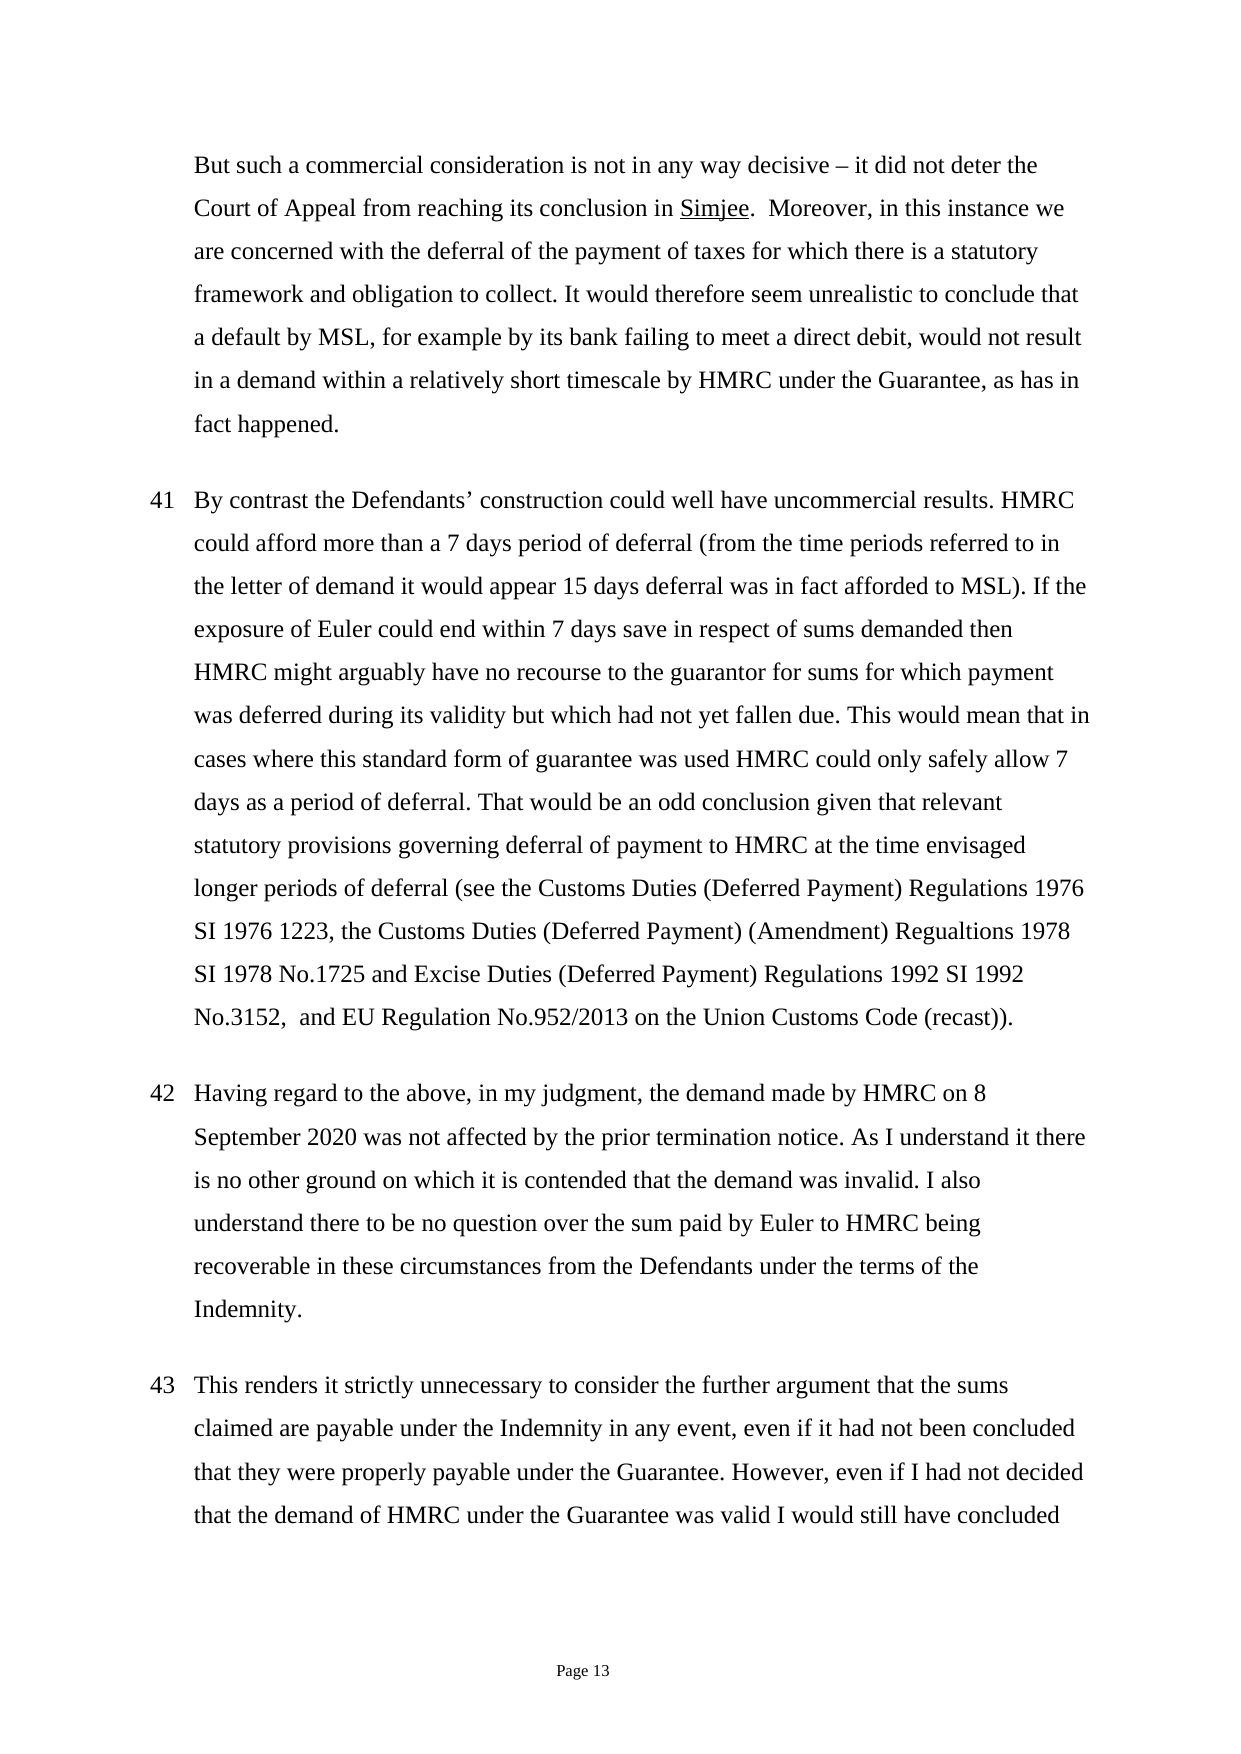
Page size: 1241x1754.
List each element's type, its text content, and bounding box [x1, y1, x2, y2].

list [150, 1370, 1090, 1528]
list By contrast the Defendants’ construction could well have uncommercial results. HMRC could afford more than a 7 days period of deferral (from the time periods referred to in the letter of demand it would appear 15 days deferral was in fact afforded to MSL). If the exposure of Euler could end within 7 days save in respect of sums demanded then HMRC might arguably have no recourse to the guarantor for sums for which payment was deferred during its validity but which had not yet fallen due. This would mean that in cases where this standard form of guarantee was used HMRC could only safely allow 7 days as a period of deferral. That would be an odd conclusion given that relevant statutory provisions governing deferral of payment to HMRC at the time envisaged longer periods of deferral (see the Customs Duties (Deferred Payment) Regulations 1976 SI 1976 1223, the Customs Duties (Deferred Payment) (Amendment) Regualtions 1978 SI 1978 No.1725 and Excise Duties (Deferred Payment) Regulations 1992 SI 1992 No.3152, and EU Regulation No.952/2013 on the Union Customs Code (recast)). [150, 485, 1090, 1031]
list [150, 150, 1090, 437]
list Having regard to the above, in my judgment, the demand made by HMRC on 8 September 2020 was not affected by the prior termination notice. As I understand it there is no other ground on which it is contended that the demand was invalid. I also understand there to be no question over the sum paid by Euler to HMRC being recoverable in these circumstances from the Defendants under the terms of the Indemnity. [150, 1078, 1090, 1323]
